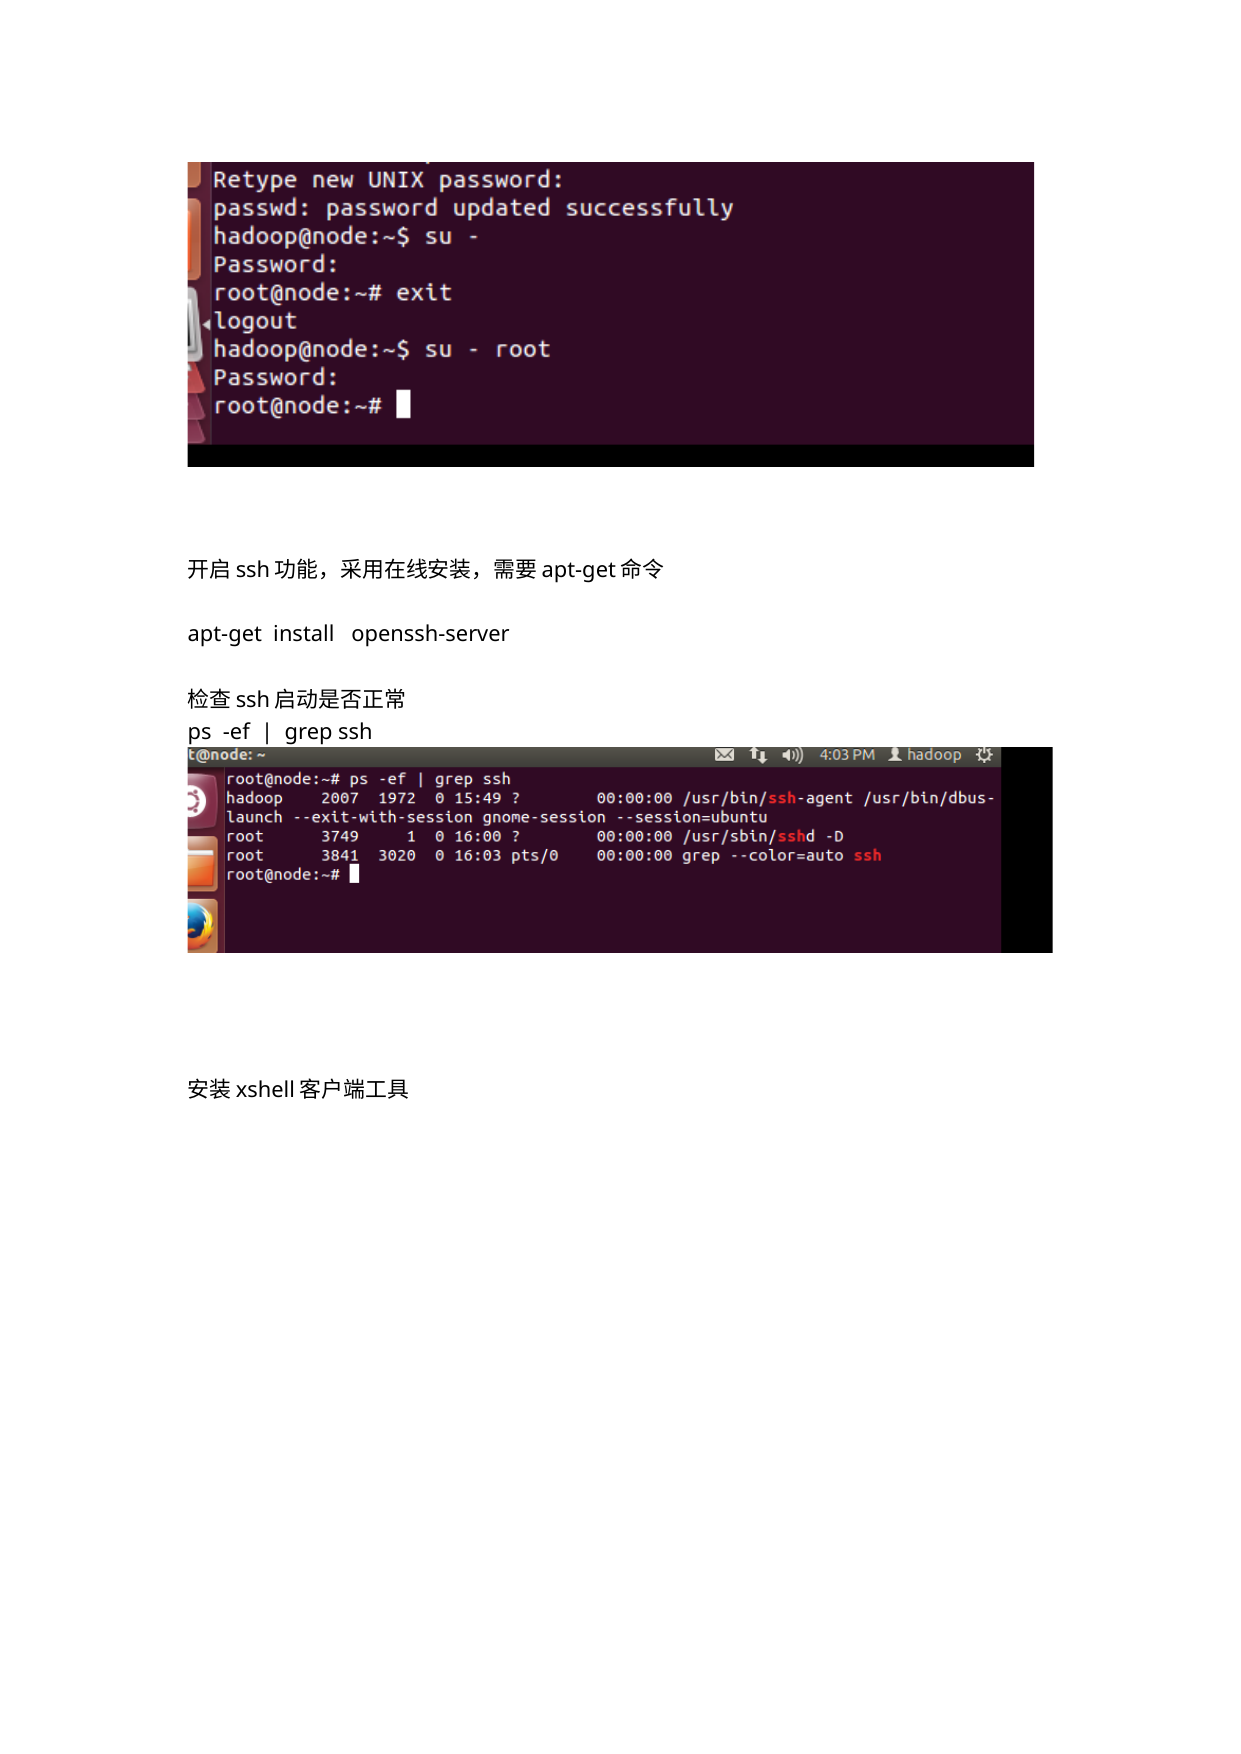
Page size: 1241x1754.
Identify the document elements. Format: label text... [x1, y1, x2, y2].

picture [187, 747, 1053, 953]
text 检查ssh启动是否正常 [187, 682, 1053, 714]
text apt-get install openssh-server [187, 617, 1053, 649]
text 安装xshell客户端工具 [187, 1072, 1053, 1104]
text 开启ssh功能，采用在线安装，需要apt-get命令 [187, 552, 1053, 584]
picture [187, 162, 1035, 467]
text ps -ef | grep ssh [187, 714, 1053, 747]
